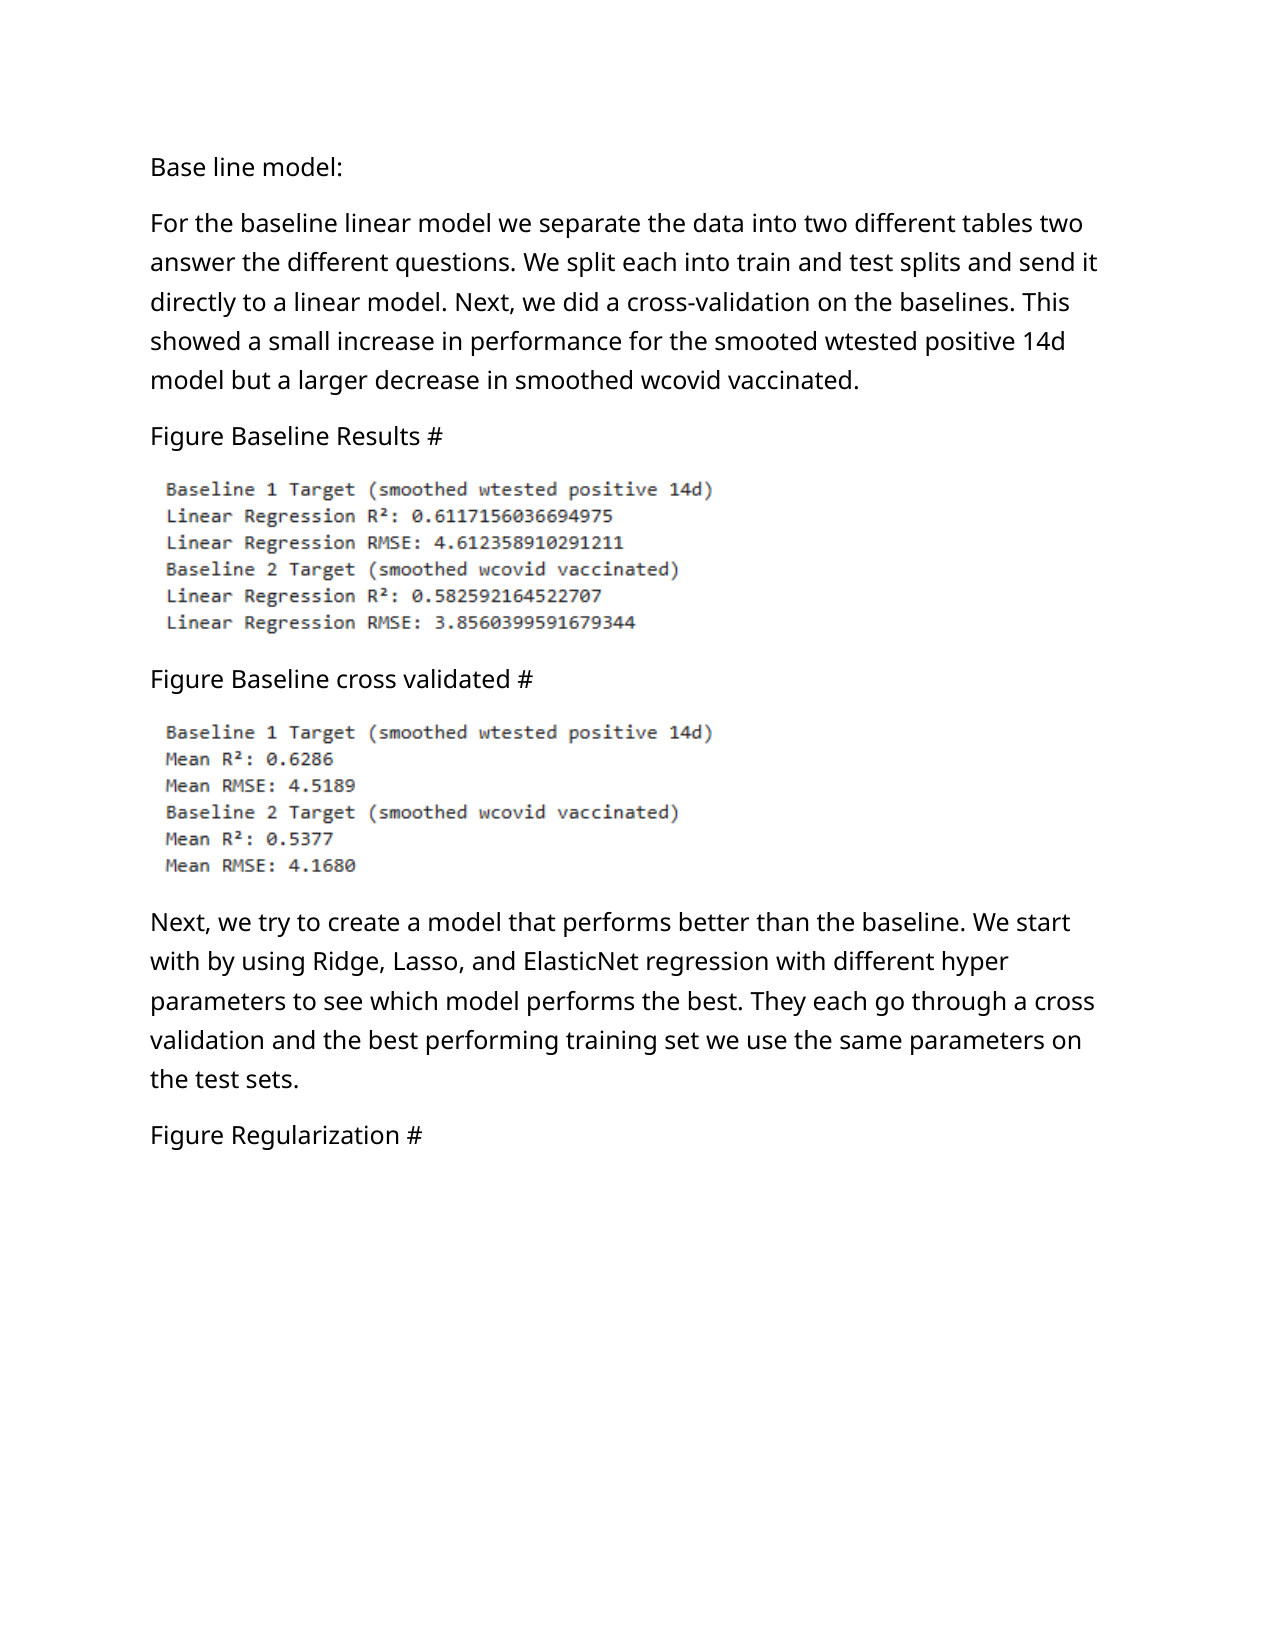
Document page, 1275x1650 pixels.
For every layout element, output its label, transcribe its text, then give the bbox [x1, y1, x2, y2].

text For the baseline linear model we separate the data into two different tables two answer the different questions. We split each into train and test splits and send it directly to a linear model. Next, we did a cross-validation on the baselines. This showed a small increase in performance for the smooted wtested positive 14d model but a larger decrease in smoothed wcovid vaccinated. [150, 206, 1125, 397]
text Base line model: [150, 150, 1125, 184]
picture [150, 717, 715, 883]
text Next, we try to create a model that performs better than the baseline. We start with by using Ridge, Lasso, and ElasticNet regression with different hyper parameters to see which model performs the best. They each go through a cross validation and the best performing training set we use the same parameters on the test sets. [150, 905, 1125, 1096]
text Figure Baseline Results # [150, 418, 1125, 452]
text Figure Baseline cross validated # [150, 662, 1125, 696]
picture [150, 474, 725, 640]
text Figure Regularization # [150, 1117, 1125, 1151]
